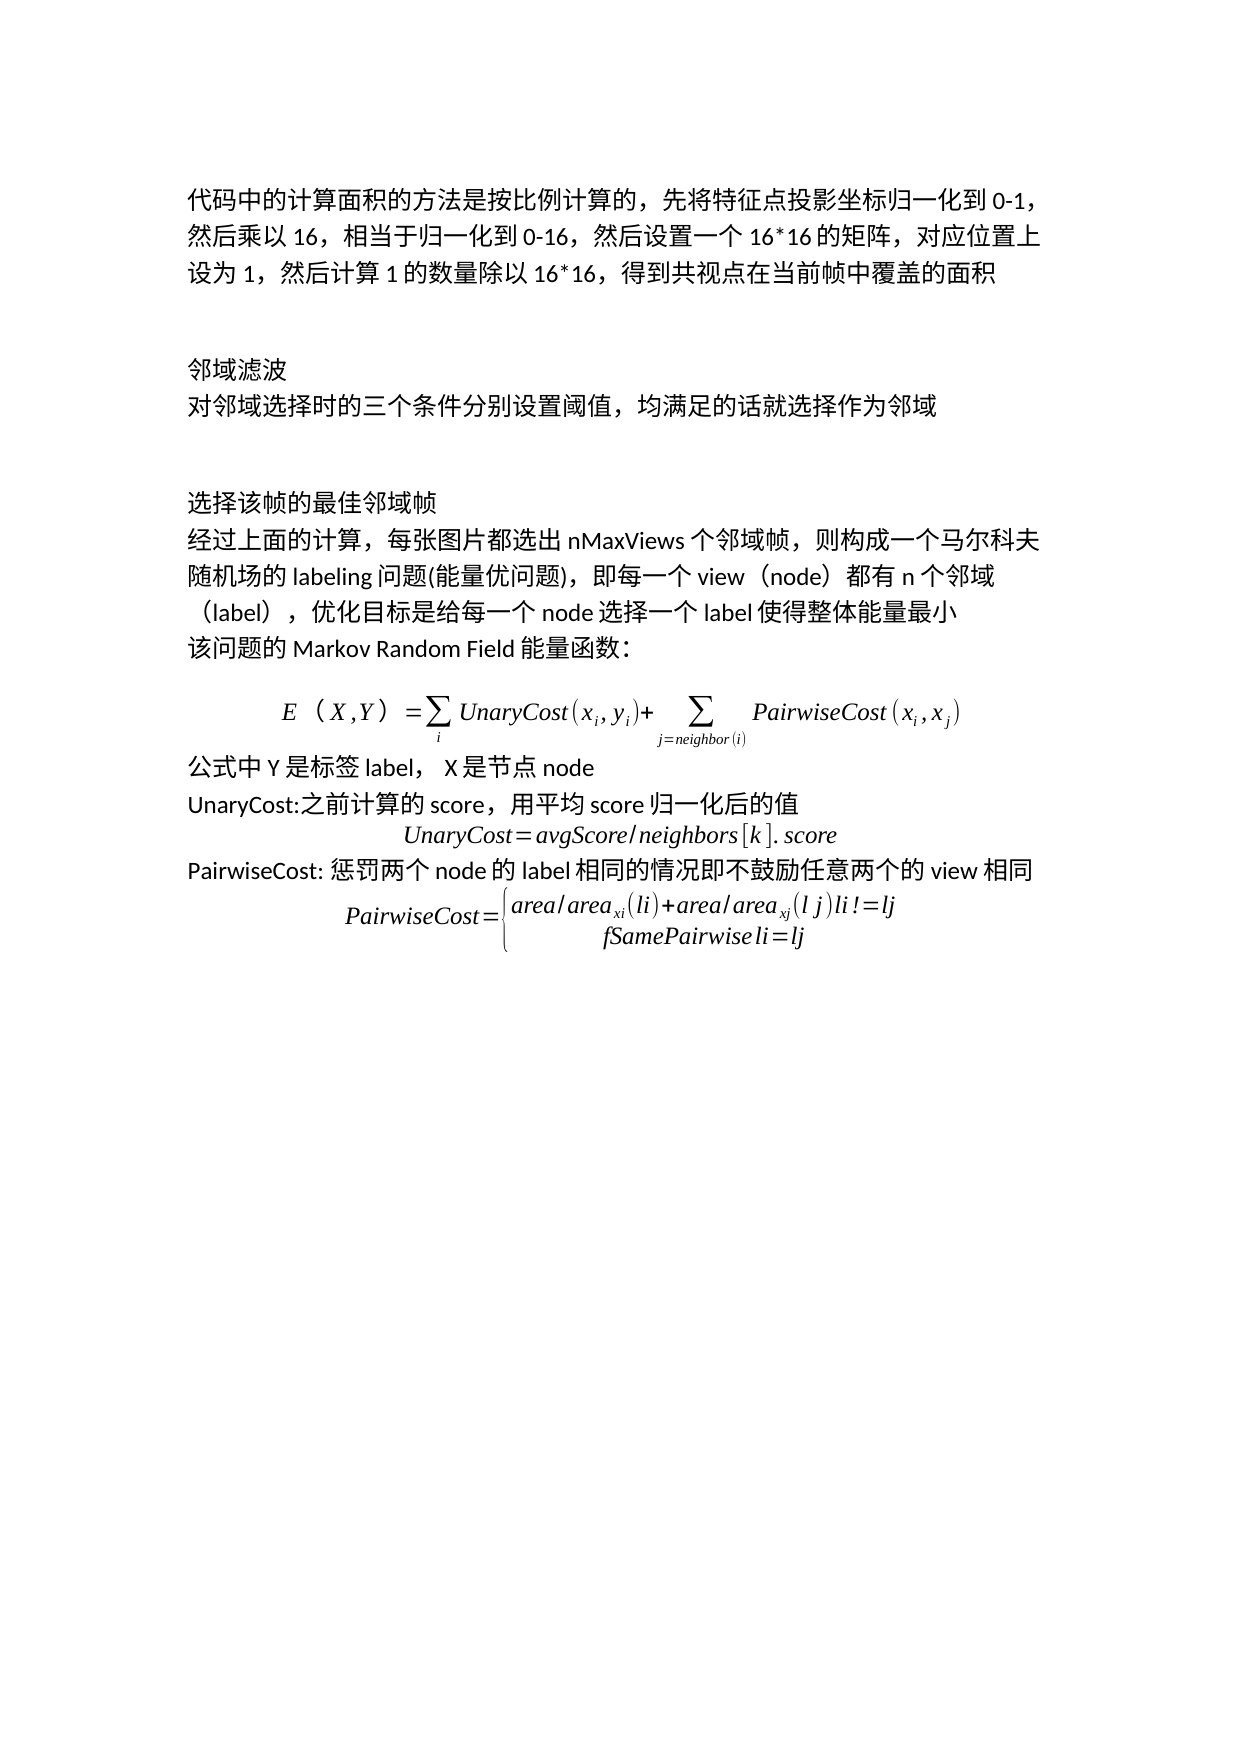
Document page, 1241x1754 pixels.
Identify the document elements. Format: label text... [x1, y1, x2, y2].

list 该问题的Markov Random Field能量函数： [187, 629, 1053, 665]
list 代码中的计算面积的方法是按比例计算的，先将特征点投影坐标归一化到0-1，然后乘以16，相当于归一化到0-16，然后设置一个16*16的矩阵，对应位置上设为1，然后计算1的数量除以16*16，得到共视点在当前帧中覆盖的面积 [187, 181, 1053, 289]
list 选择该帧的最佳邻域帧 [187, 484, 1053, 520]
list 邻域滤波 [187, 350, 1053, 387]
list 对邻域选择时的三个条件分别设置阈值，均满足的话就选择作为邻域 [187, 387, 1053, 423]
list PairwiseCost: 惩罚两个node的label相同的情况即不鼓励任意两个的view相同 [187, 851, 1053, 887]
list UnaryCost:之前计算的score，用平均score归一化后的值 [187, 784, 1053, 820]
list 经过上面的计算，每张图片都选出nMaxViews个邻域帧，则构成一个马尔科夫随机场的labeling问题(能量优问题)，即每一个view（node）都有n个邻域（label），优化目标是给每一个node选择一个label使得整体能量最小 [187, 520, 1053, 629]
list 公式中Y是标签label， X是节点node [187, 748, 1053, 784]
